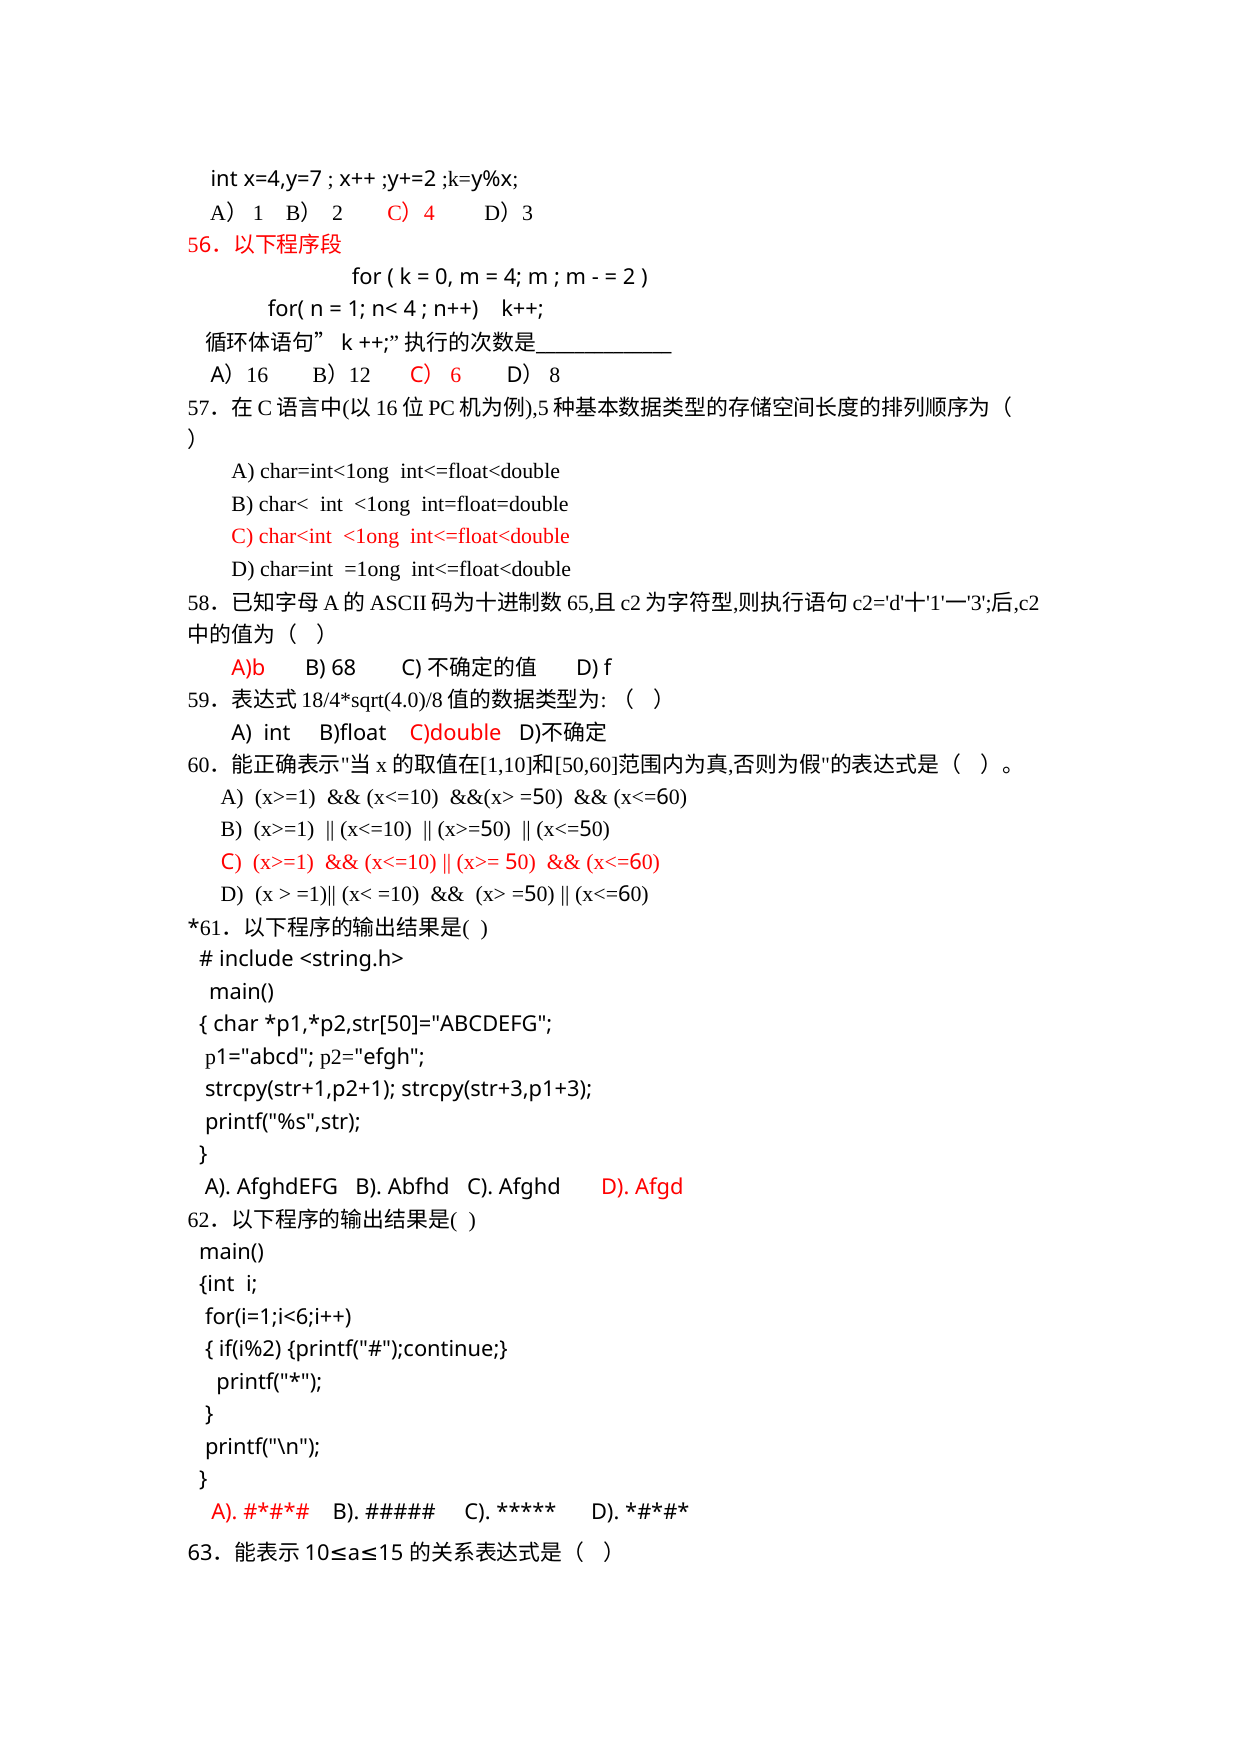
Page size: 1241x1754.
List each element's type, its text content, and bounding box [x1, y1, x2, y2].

text p1="abcd"; p2="efgh"; [187, 1039, 1053, 1072]
text 56．以下程序段 [187, 227, 1053, 259]
text printf("\n"); [187, 1429, 1053, 1462]
text 循环体语句” k ++;” 执行的次数是______________ [187, 324, 1053, 357]
text 58．已知字母A的ASCII码为十进制数65,且c2为字符型,则执行语句c2='d'十'1'一'3';后,c2中的值为（ ） [187, 584, 1053, 649]
text 60．能正确表示"当x 的取值在[1,10]和[50,60]范围内为真,否则为假"的表达式是（ ）。 [187, 747, 1053, 779]
text A）16 B）12 C） 6 D） 8 [187, 357, 1053, 389]
text # include <string.h> [187, 942, 1053, 974]
text C) char<int <1ong int<=float<double [231, 519, 1053, 552]
text D) (x > =1)|| (x< =10) && (x> =50) || (x<=60) [209, 877, 1053, 909]
text strcpy(str+1,p2+1); strcpy(str+3,p1+3); [187, 1072, 1053, 1104]
text for ( k = 0, m = 4; m ; m - = 2 ) [187, 259, 1053, 292]
text A) (x>=1) && (x<=10) &&(x> =50) && (x<=60) [209, 779, 1053, 812]
text 59．表达式18/4*sqrt(4.0)/8值的数据类型为: （ ） [187, 682, 1053, 714]
text {int i; [187, 1267, 1053, 1299]
text A). #*#*# B). ##### C). ***** D). *#*#* [187, 1494, 1053, 1527]
text *61．以下程序的输出结果是( ) [187, 909, 1053, 942]
text 57．在C语言中(以16位PC机为例),5种基本数据类型的存储空间长度的排列顺序为（ ） [187, 389, 1053, 454]
text B) (x>=1) || (x<=10) || (x>=50) || (x<=50) [209, 812, 1053, 844]
text A). AfghdEFG B). Abfhd C). Afghd D). Afgd [187, 1169, 1053, 1202]
text printf("*"); [187, 1364, 1053, 1397]
text B) char< int <1ong int=float=double [231, 487, 1053, 519]
text for(i=1;i<6;i++) [187, 1299, 1053, 1332]
text A) char=int<1ong int<=float<double [231, 454, 1053, 487]
text C) (x>=1) && (x<=10) || (x>= 50) && (x<=60) [209, 844, 1053, 877]
text } [187, 1397, 1053, 1429]
text A） 1 B） 2 C）4 D）3 [187, 194, 1053, 227]
text main() [187, 1234, 1053, 1267]
text { if(i%2) {printf("#");continue;} [187, 1332, 1053, 1364]
text A)b B) 68 C) 不确定的值 D) f [231, 649, 1053, 682]
text } [187, 1137, 1053, 1169]
text printf("%s",str); [187, 1104, 1053, 1137]
text { char *p1,*p2,str[50]="ABCDEFG"; [187, 1007, 1053, 1039]
text } [187, 1462, 1053, 1494]
text for( n = 1; n< 4 ; n++) k++; [187, 292, 1053, 324]
text D) char=int =1ong int<=float<double [231, 552, 1053, 584]
text main() [187, 974, 1053, 1007]
text A) int B)float C)double D)不确定 [231, 714, 1053, 747]
text 62．以下程序的输出结果是( ) [187, 1202, 1053, 1234]
text 63．能表示10≤a≤15 的关系表达式是（ ） [187, 1535, 1053, 1568]
text int x=4,y=7 ; x++ ;y+=2 ;k=y%x; [187, 162, 1053, 194]
